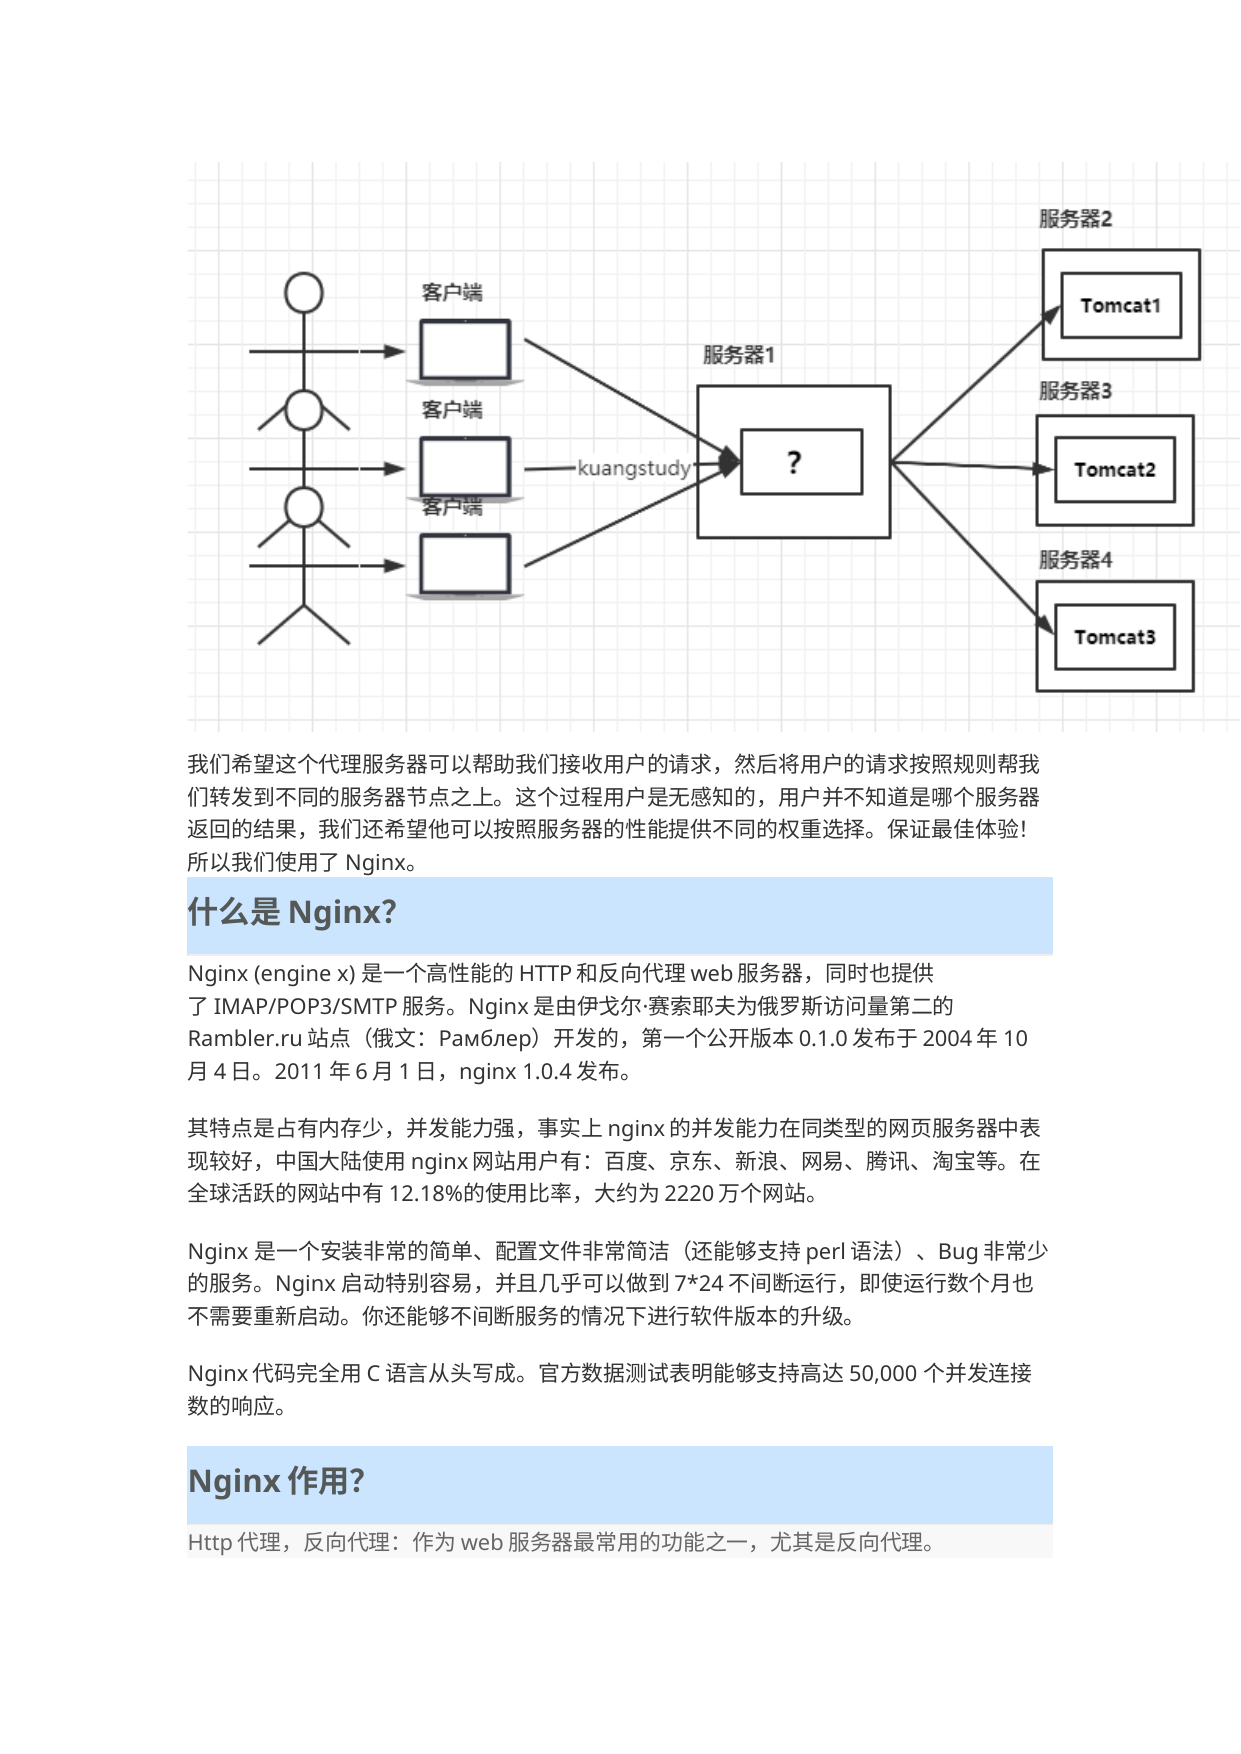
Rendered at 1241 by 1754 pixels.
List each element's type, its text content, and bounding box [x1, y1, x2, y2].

text Nginx作用？ [187, 1446, 1053, 1525]
text Nginx 是一个安装非常的简单、配置文件非常简洁（还能够支持perl语法）、Bug非常少的服务。Nginx 启动特别容易，并且几乎可以做到7*24不间断运行，即使运行数个月也不需要重新启动。你还能够不间断服务的情况下进行软件版本的升级。 [187, 1233, 1053, 1331]
text 什么是Nginx？ [187, 877, 1053, 956]
text Nginx (engine x) 是一个高性能的HTTP和反向代理web服务器，同时也提供了IMAP/POP3/SMTP服务。Nginx是由伊戈尔·赛索耶夫为俄罗斯访问量第二的Rambler.ru站点（俄文：Рамблер）开发的，第一个公开版本0.1.0发布于2004年10月4日。2011年6月1日，nginx 1.0.4发布。 [187, 956, 1053, 1086]
text Http代理，反向代理：作为web服务器最常用的功能之一，尤其是反向代理。 [187, 1525, 1053, 1558]
text 我们公司项目刚刚上线的时候，并发量小，用户使用的少，所以在低并发的情况下，一个jar包启动应用就够了，然后内部tomcat返回内容给用户。 但是慢慢的，使用我们平台的用户越来越多了，并发量慢慢增大了，这时候一台服务器满足不了我们的需求了。 于是我们横向扩展，又增加了服务器。这个时候几个项目启动在不同的服务器上，用户要访问，就需要增加一个代理服务器了，通过代理服务器来帮我们转发和处理请求。 我们希望这个代理服务器可以帮助我们接收用户的请求，然后将用户的请求按照规则帮我们转发到不同的服务器节点之上。这个过程用户是无感知的，用户并不知道是哪个服务器返回的结果，我们还希望他可以按照服务器的性能提供不同的权重选择。保证最佳体验！所以我们使用了Nginx。 [187, 732, 1053, 877]
text 其特点是占有内存少，并发能力强，事实上nginx的并发能力在同类型的网页服务器中表现较好，中国大陆使用nginx网站用户有：百度、京东、新浪、网易、腾讯、淘宝等。在全球活跃的网站中有12.18%的使用比率，大约为2220万个网站。 [187, 1111, 1053, 1208]
text Nginx代码完全用C语言从头写成。官方数据测试表明能够支持高达 50,000 个并发连接数的响应。 [187, 1356, 1053, 1421]
picture [187, 162, 1241, 732]
